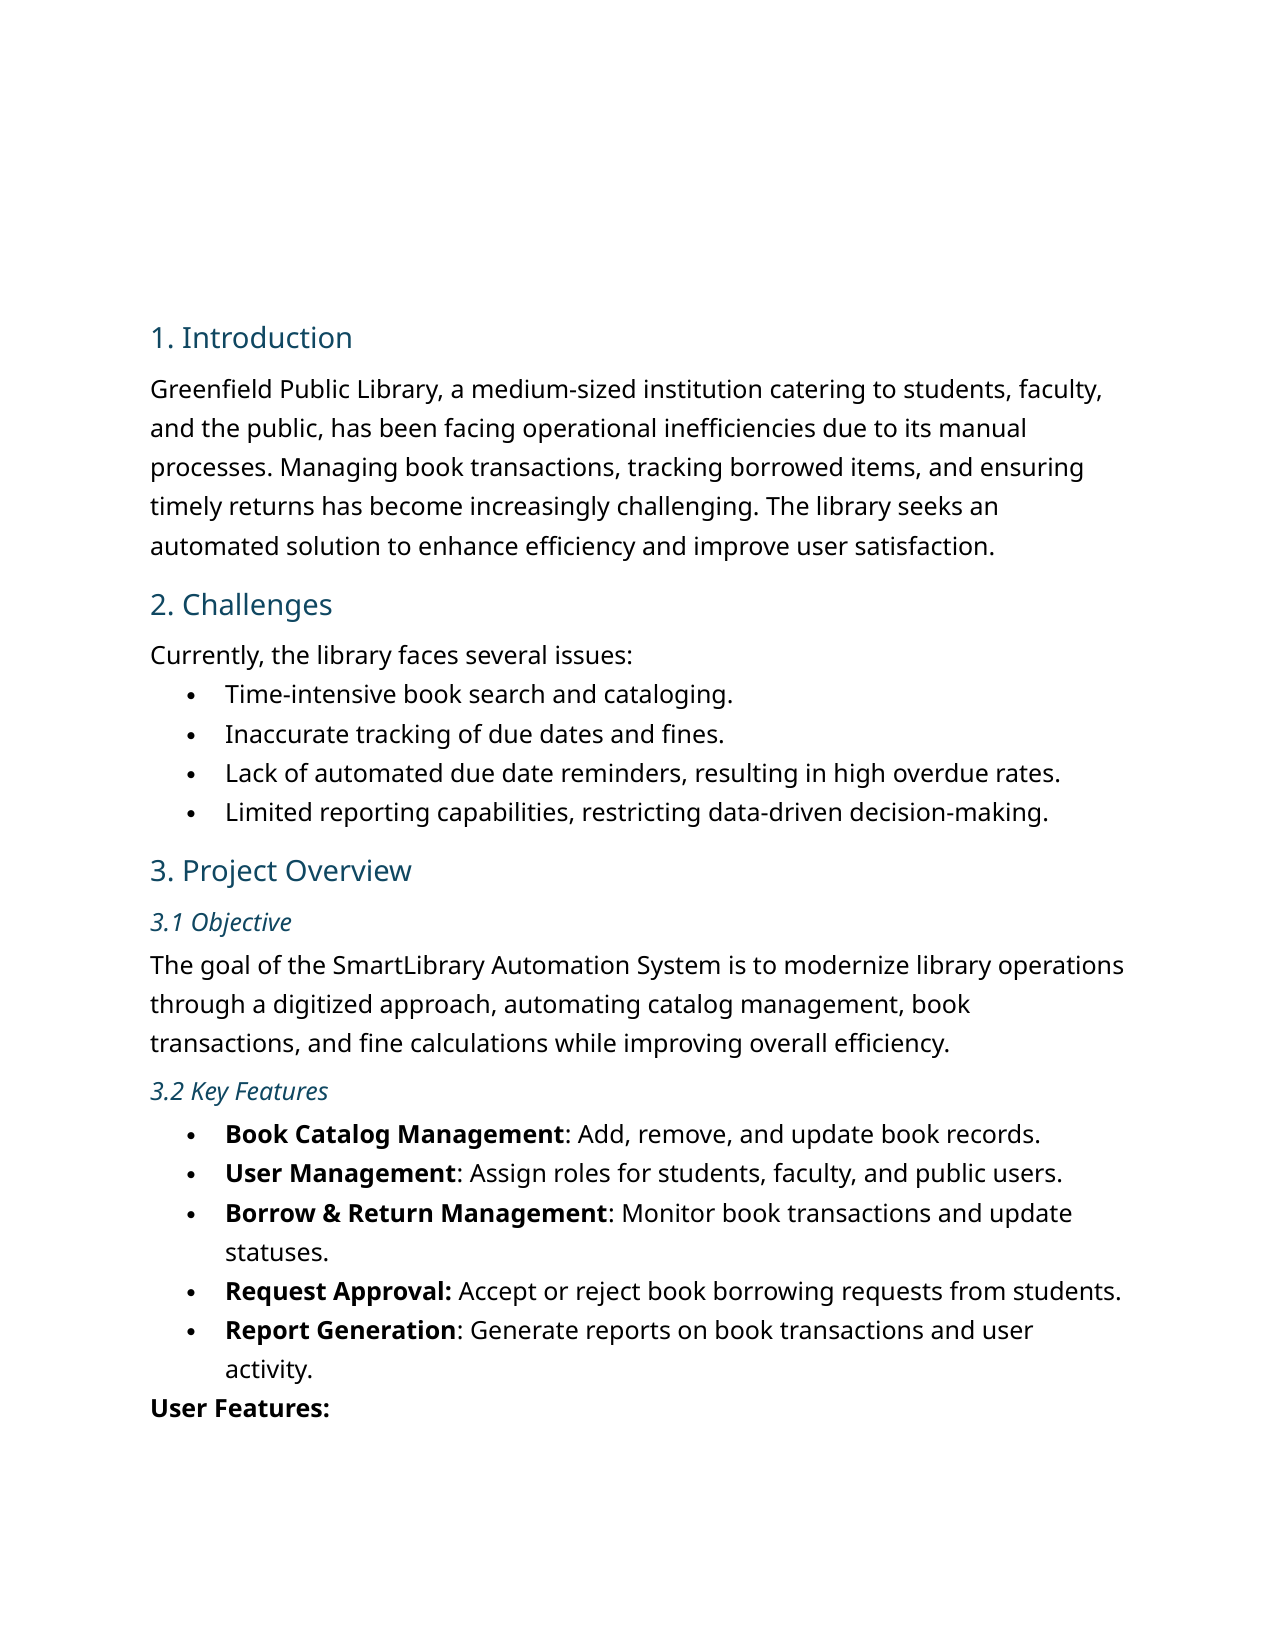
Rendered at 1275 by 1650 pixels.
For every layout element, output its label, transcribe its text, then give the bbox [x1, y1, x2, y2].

text Greenfield Public Library, a medium-sized institution catering to students, faculty, and the public, has been facing operational inefficiencies due to its manual processes. Managing book transactions, tracking borrowed items, and ensuring timely returns has become increasingly challenging. The library seeks an automated solution to enhance efficiency and improve user satisfaction. [150, 371, 1125, 562]
subtitle 1. Introduction [150, 317, 1125, 357]
text The goal of the SmartLibrary Automation System is to modernize library operations through a digitized approach, automating catalog management, book transactions, and fine calculations while improving overall efficiency. [150, 948, 1125, 1060]
list Report Generation: Generate reports on book transactions and user activity. [187, 1313, 1125, 1386]
subtitle 3. Project Overview [150, 850, 1125, 890]
list Time-intensive book search and cataloging. [187, 677, 1125, 711]
list Limited reporting capabilities, restricting data-driven decision-making. [187, 794, 1125, 829]
list Lack of automated due date reminders, resulting in high overdue rates. [187, 755, 1125, 789]
subtitle 3.2 Key Features [150, 1073, 1125, 1108]
list Borrow & Return Management: Monitor book transactions and update statuses. [187, 1195, 1125, 1268]
subtitle 2. Challenges [150, 584, 1125, 624]
subtitle 3.1 Objective [150, 904, 1125, 938]
list Request Approval: Accept or reject book borrowing requests from students. [187, 1273, 1125, 1308]
list Book Catalog Management: Add, remove, and update book records. [187, 1117, 1125, 1151]
text User Features: [150, 1391, 1125, 1425]
list Inaccurate tracking of due dates and fines. [187, 716, 1125, 750]
list User Management: Assign roles for students, faculty, and public users. [187, 1156, 1125, 1190]
text Currently, the library faces several issues: [150, 638, 1125, 672]
